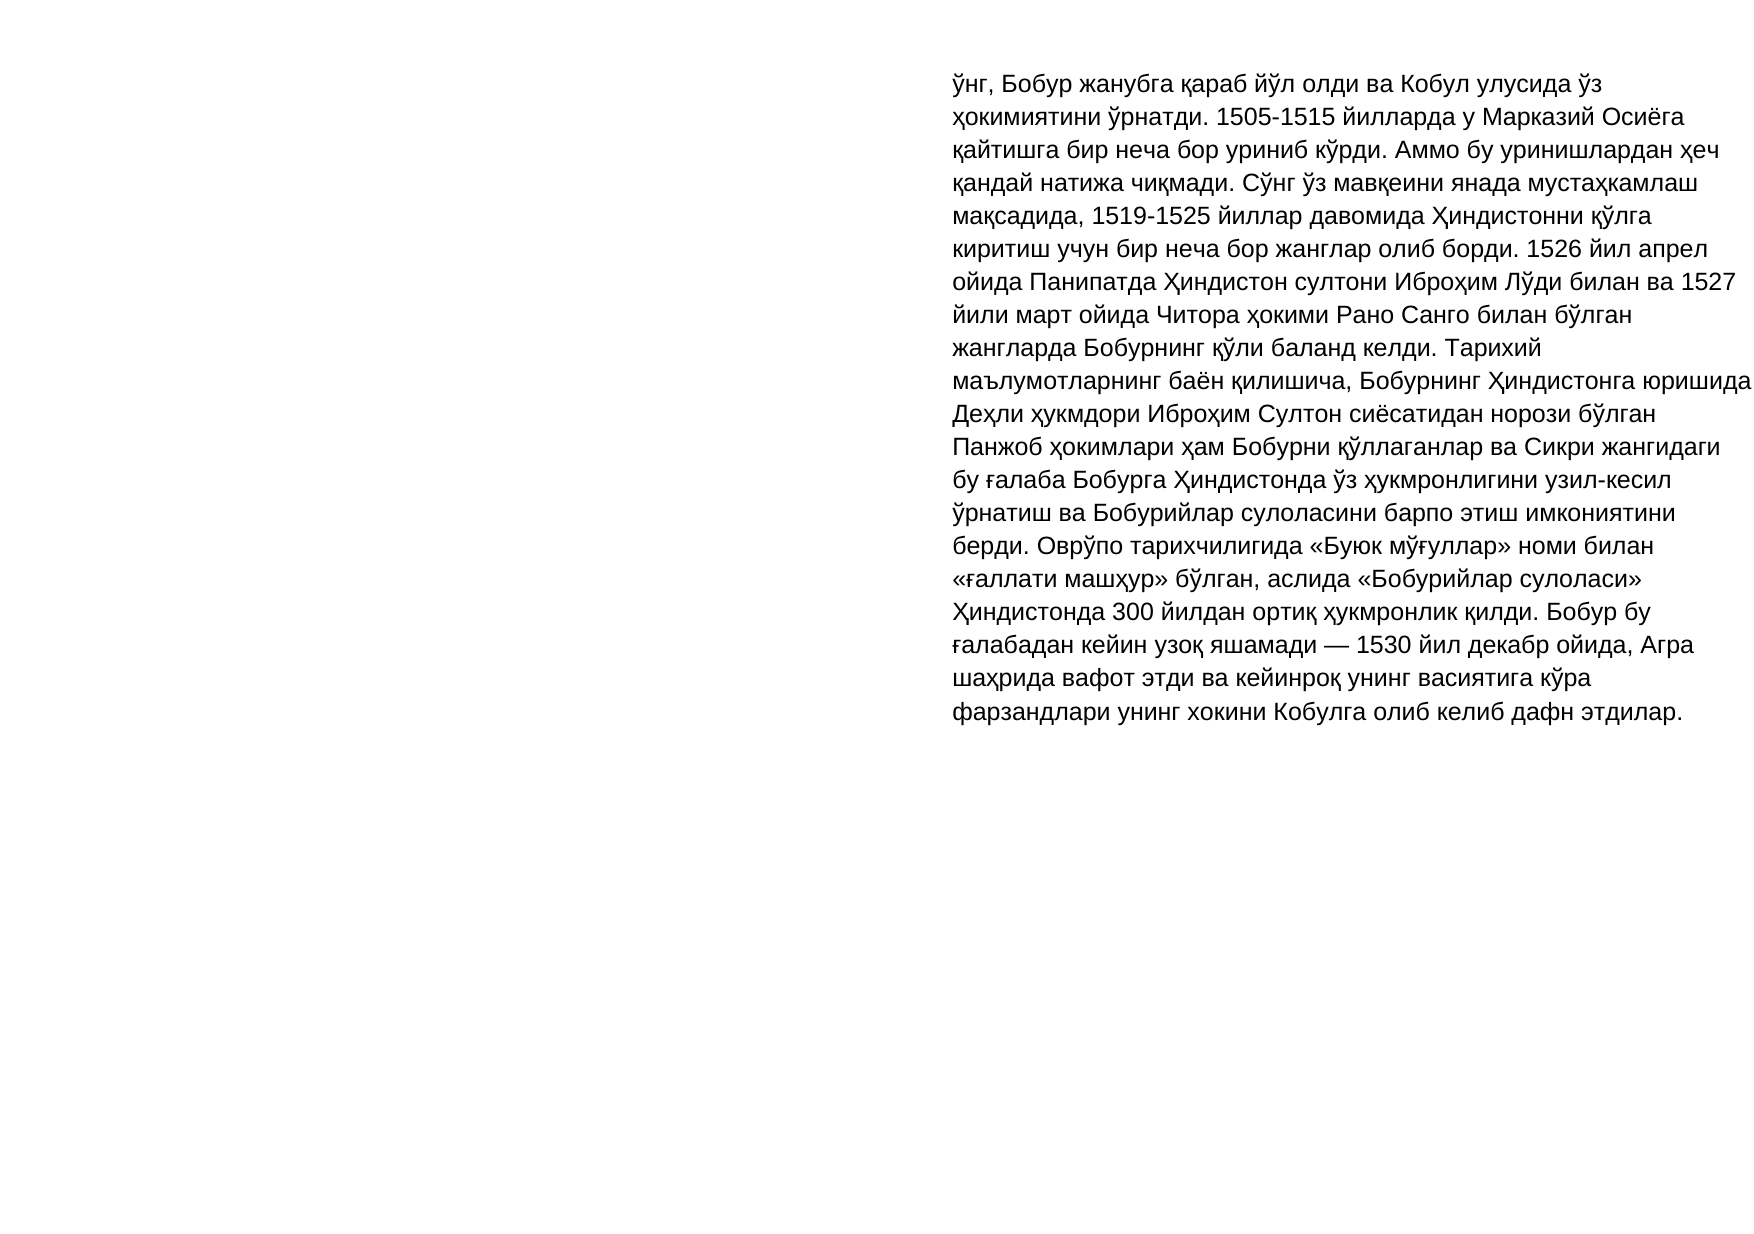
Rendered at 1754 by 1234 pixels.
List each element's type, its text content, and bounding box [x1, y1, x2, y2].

text ўнг, Бобур жанубга қараб йўл олди ва Кобул улусида ўз ҳокимиятини ўрнатди. 1505-1515 йилларда у Марказий Осиёга қайтишга бир неча бор уриниб кўрди. Аммо бу уринишлардан ҳеч қандай натижа чиқмади. Сўнг ўз мавқеини янада мустаҳкамлаш мақсадида, 1519-1525 йиллар давомида Ҳиндистонни қўлга киритиш учун бир неча бор жанглар олиб борди. 1526 йил апрел ойида Панипатда Ҳиндистон султони Иброҳим Лўди билан ва 1527 йили март ойида Читора ҳокими Рано Санго билан бўлган жангларда Бобурнинг қўли баланд келди. Тарихий маълумотларнинг баён қилишича, Бобурнинг Ҳиндистонга юришида Деҳли ҳукмдори Иброҳим Султон сиёсатидан норози бўлган Панжоб ҳокимлари ҳам Бобурни қўллаганлар ва Сикри жангидаги бу ғалаба Бобурга Ҳиндистонда ўз ҳукмронлигини узил-кесил ўрнатиш ва Бобурийлар сулоласини барпо этиш имкониятини берди. Оврўпо тарихчилигида «Буюк мўғуллар» номи билан «ғаллати машҳур» бўлган, аслида «Бобурийлар сулоласи» Ҳиндистонда 300 йилдан ортиқ ҳукмронлик қилди. Бобур бу ғалабадан кейин узоқ яшамади — 1530 йил декабр ойида, Агра шаҳрида вафот этди ва кейинроқ унинг васиятига кўра фарзандлари унинг хокини Кобулга олиб келиб дафн этдилар. [952, 69, 1754, 725]
